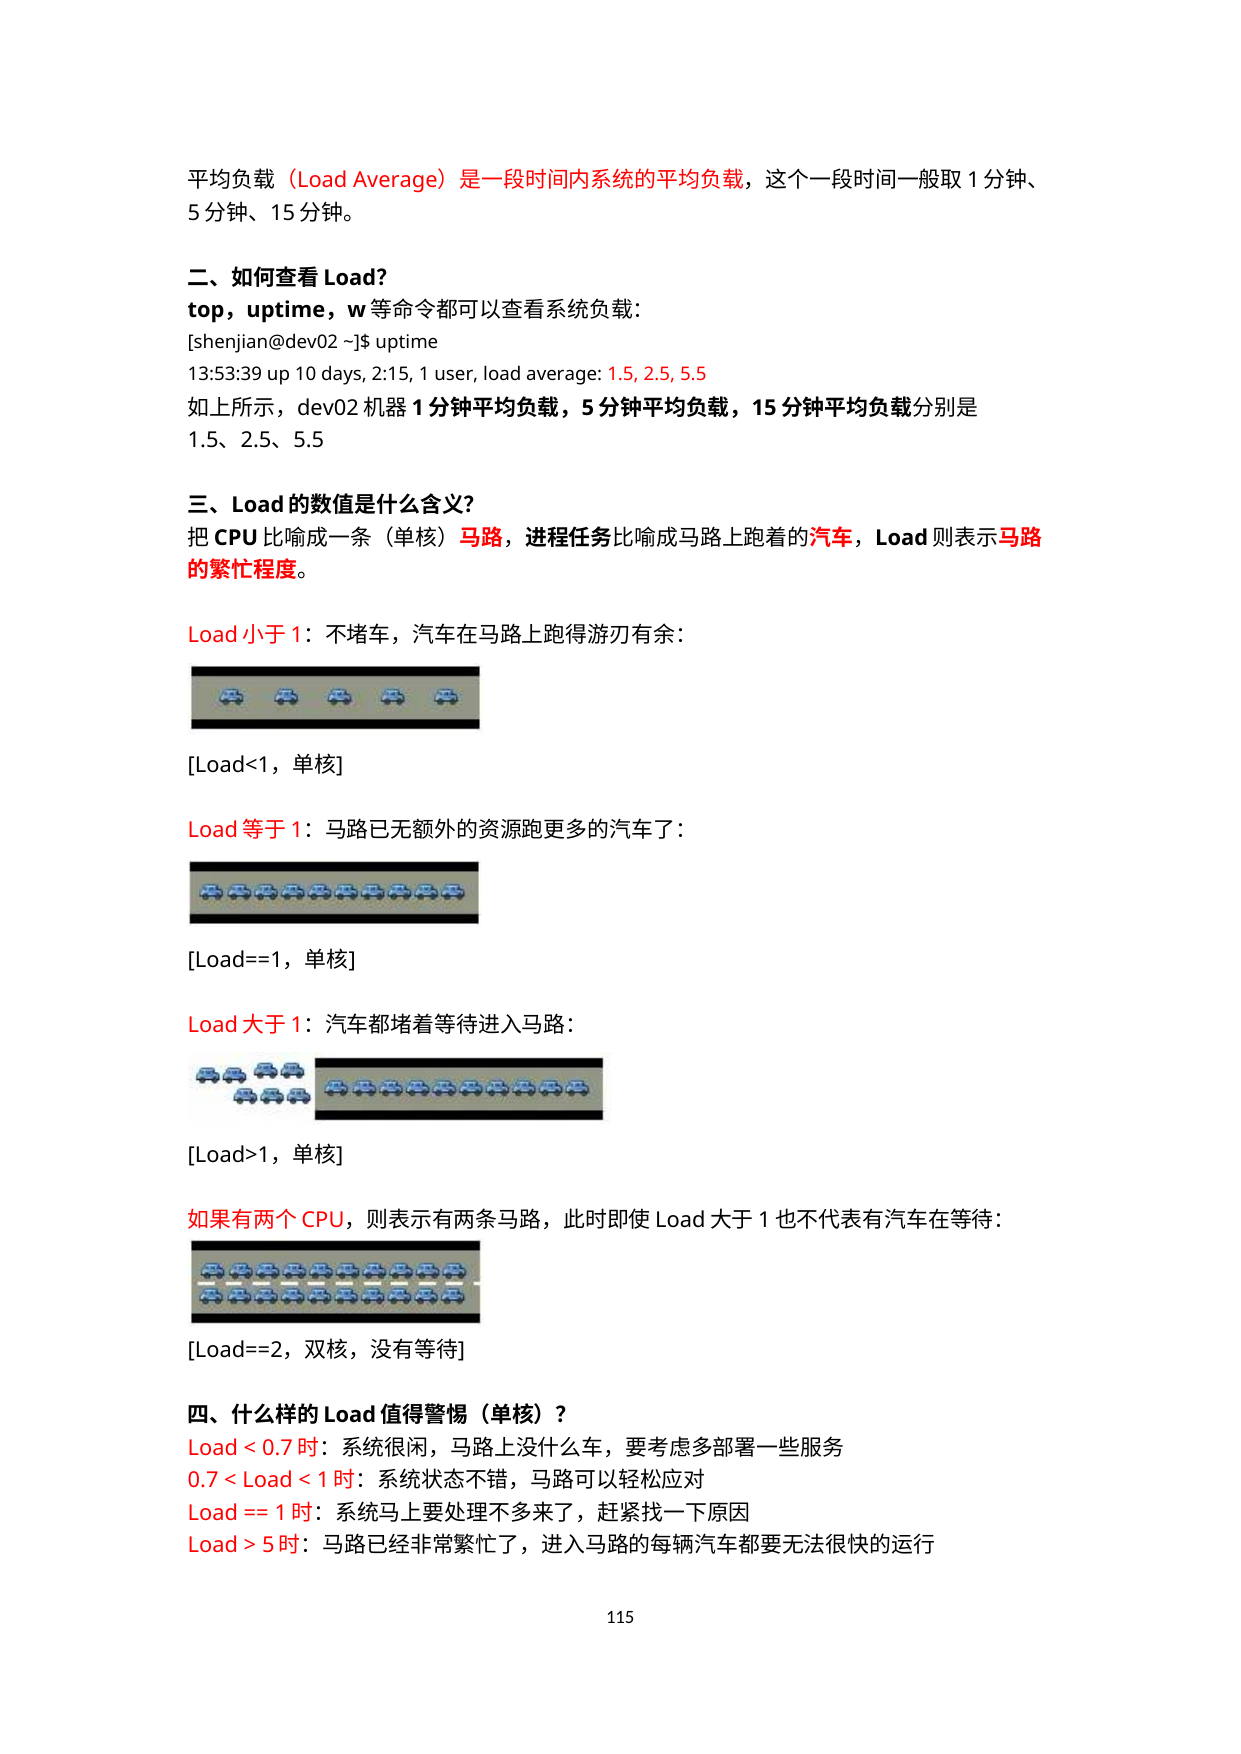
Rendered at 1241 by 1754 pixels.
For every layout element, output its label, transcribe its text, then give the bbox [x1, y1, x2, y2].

text 二、如何查看Load？ [187, 259, 1053, 292]
text top，uptime，w等命令都可以查看系统负载： [187, 292, 1053, 324]
text [shenjian@dev02 ~]$ uptime [187, 324, 1053, 357]
text 三、Load的数值是什么含义？ [187, 487, 1053, 519]
text 四、什么样的Load值得警惕（单核）？ [187, 1397, 1053, 1429]
text 把CPU比喻成一条（单核）马路，进程任务比喻成马路上跑着的汽车，Load则表示马路的繁忙程度。 [187, 519, 1053, 584]
text Load < 0.7时：系统很闲，马路上没什么车，要考虑多部署一些服务 [187, 1429, 1053, 1462]
picture [187, 663, 483, 734]
text [Load<1，单核] [187, 747, 1053, 779]
text Load > 5时：马路已经非常繁忙了，进入马路的每辆汽车都要无法很快的运行 [187, 1527, 1053, 1559]
text [Load>1，单核] [187, 1137, 1053, 1169]
text 0.7 < Load < 1时：系统状态不错，马路可以轻松应对 [187, 1462, 1053, 1494]
text [Load==1，单核] [187, 942, 1053, 974]
text Load大于1：汽车都堵着等待进入马路： [187, 1007, 1053, 1039]
text 如上所示，dev02机器1分钟平均负载，5分钟平均负载，15分钟平均负载分别是1.5、2.5、5.5 [187, 389, 1053, 454]
text [Load==2，双核，没有等待] [187, 1332, 1053, 1364]
picture [187, 1052, 611, 1125]
text 如果有两个CPU，则表示有两条马路，此时即使Load大于1也不代表有汽车在等待： [187, 1202, 1053, 1234]
text 13:53:39 up 10 days, 2:15, 1 user, load average: 1.5, 2.5, 5.5 [187, 357, 1053, 389]
picture [187, 1238, 485, 1328]
text 平均负载（Load Average）是一段时间内系统的平均负载，这个一段时间一般取1分钟、5分钟、15分钟。 [187, 162, 1053, 227]
text Load小于1：不堵车，汽车在马路上跑得游刃有余： [187, 617, 1053, 649]
text Load == 1时：系统马上要处理不多来了，赶紧找一下原因 [187, 1494, 1053, 1527]
text Load等于1：马路已无额外的资源跑更多的汽车了： [187, 812, 1053, 844]
picture [187, 859, 482, 927]
